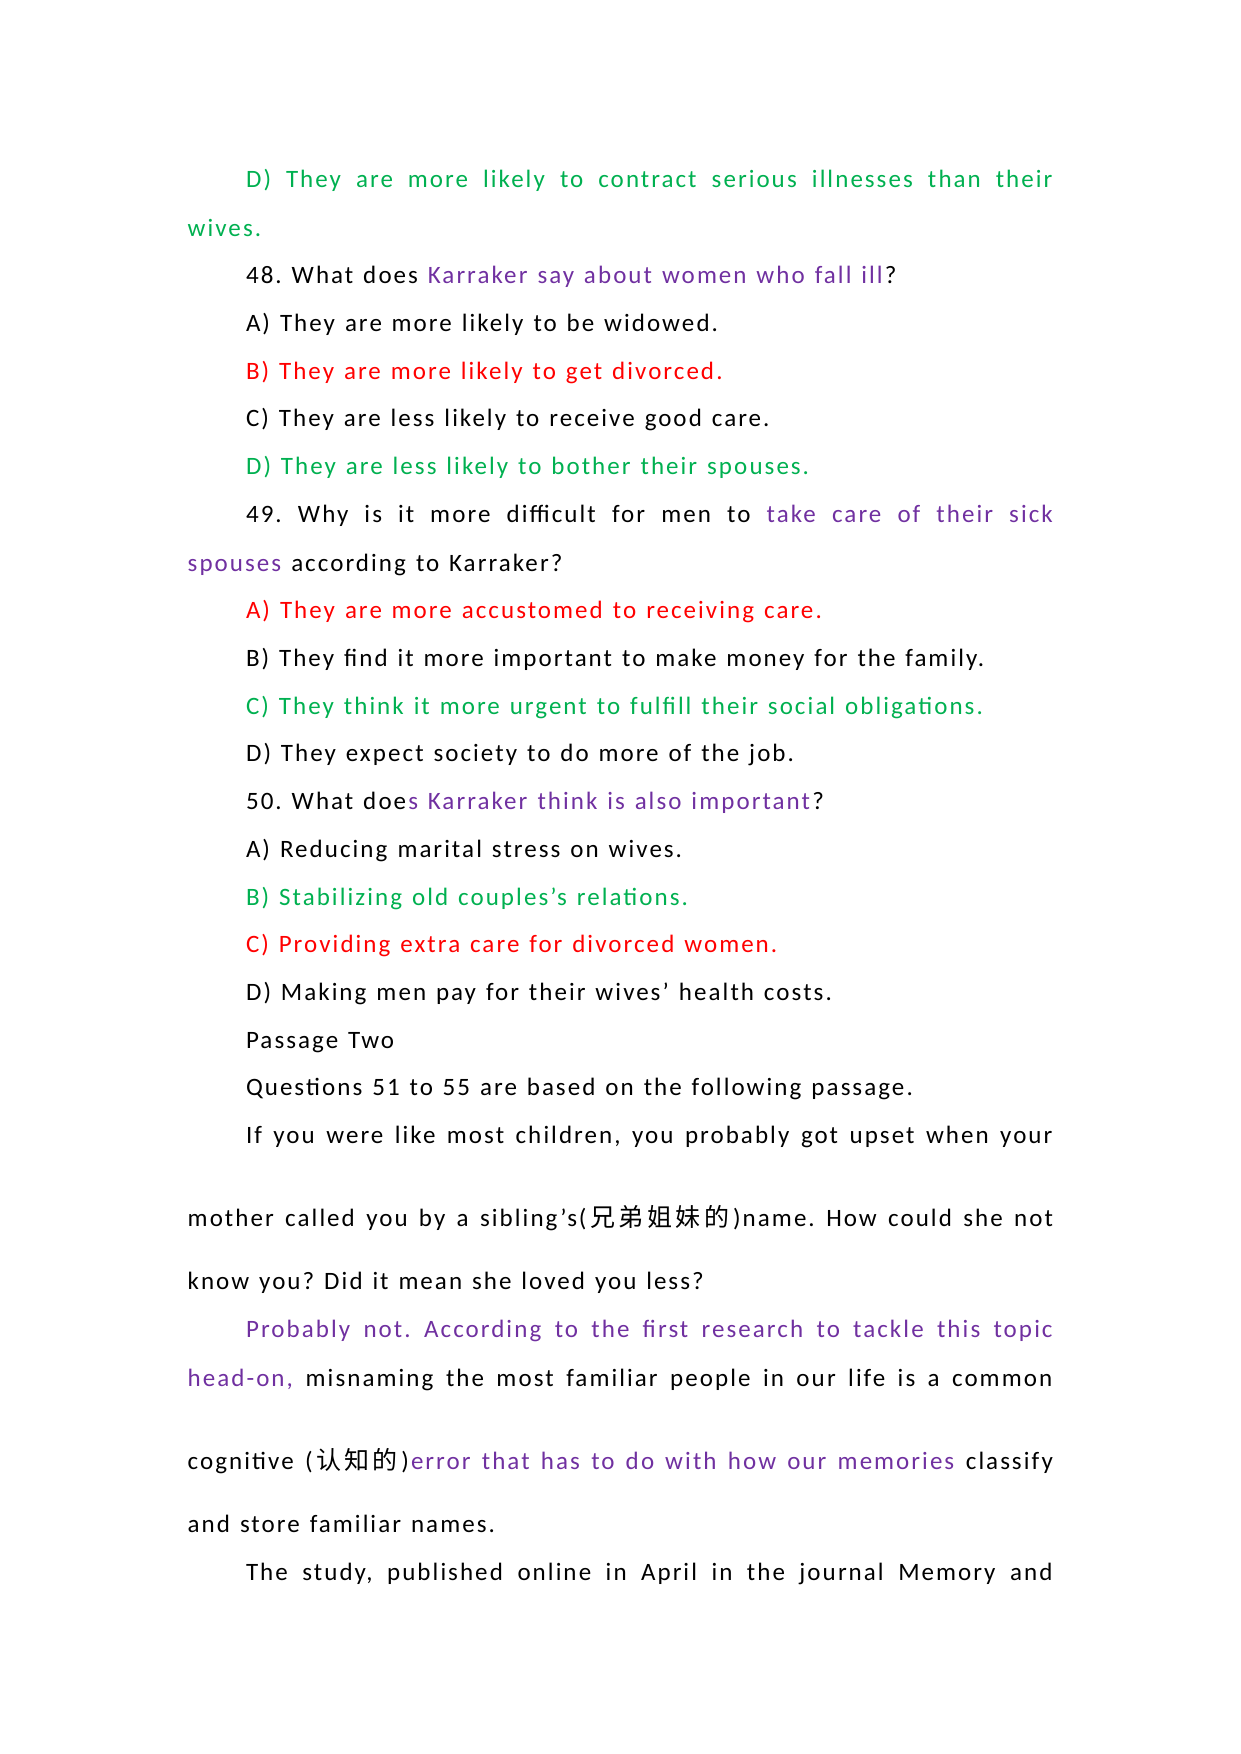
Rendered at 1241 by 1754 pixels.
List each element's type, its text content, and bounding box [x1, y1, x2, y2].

text D) They are more likely to contract serious illnesses than their wives. [187, 162, 1053, 243]
text D) Making men pay for their wives’ health costs. [187, 975, 1053, 1008]
text C) Providing extra care for divorced women. [187, 927, 1053, 960]
text D) They are less likely to bother their spouses. [187, 449, 1053, 482]
text A) They are more accustomed to receiving care. [187, 593, 1053, 626]
text 49. Why is it more difficult for men to take care of their sick spouses according to Karraker? [187, 497, 1053, 578]
text Questions 51 to 55 are based on the following passage. [187, 1071, 1053, 1103]
text Passage Two [187, 1023, 1053, 1055]
text C) They think it more urgent to fulfill their social obligations. [187, 689, 1053, 721]
text D) They expect society to do more of the job. [187, 737, 1053, 769]
text 50. What does Karraker think is also important? [187, 784, 1053, 817]
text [187, 1555, 1053, 1587]
text B) Stabilizing old couples’s relations. [187, 880, 1053, 912]
text B) They find it more important to make money for the family. [187, 641, 1053, 674]
text A) They are more likely to be widowed. [187, 306, 1053, 339]
text 48. What does Karraker say about women who fall ill? [187, 258, 1053, 291]
text C) They are less likely to receive good care. [187, 402, 1053, 434]
text A) Reducing marital stress on wives. [187, 832, 1053, 864]
text B) They are more likely to get divorced. [187, 354, 1053, 386]
text If you were like most children, you probably got upset when your mother called you by a sibling’s(兄弟姐妹的)name. How could she not know you? Did it mean she loved you less? [187, 1118, 1053, 1297]
text Probably not. According to the first research to tackle this topic head-on, misnaming the most familiar people in our life is a common cognitive (认知的)error that has to do with how our memories classify and store familiar names. [187, 1312, 1053, 1540]
